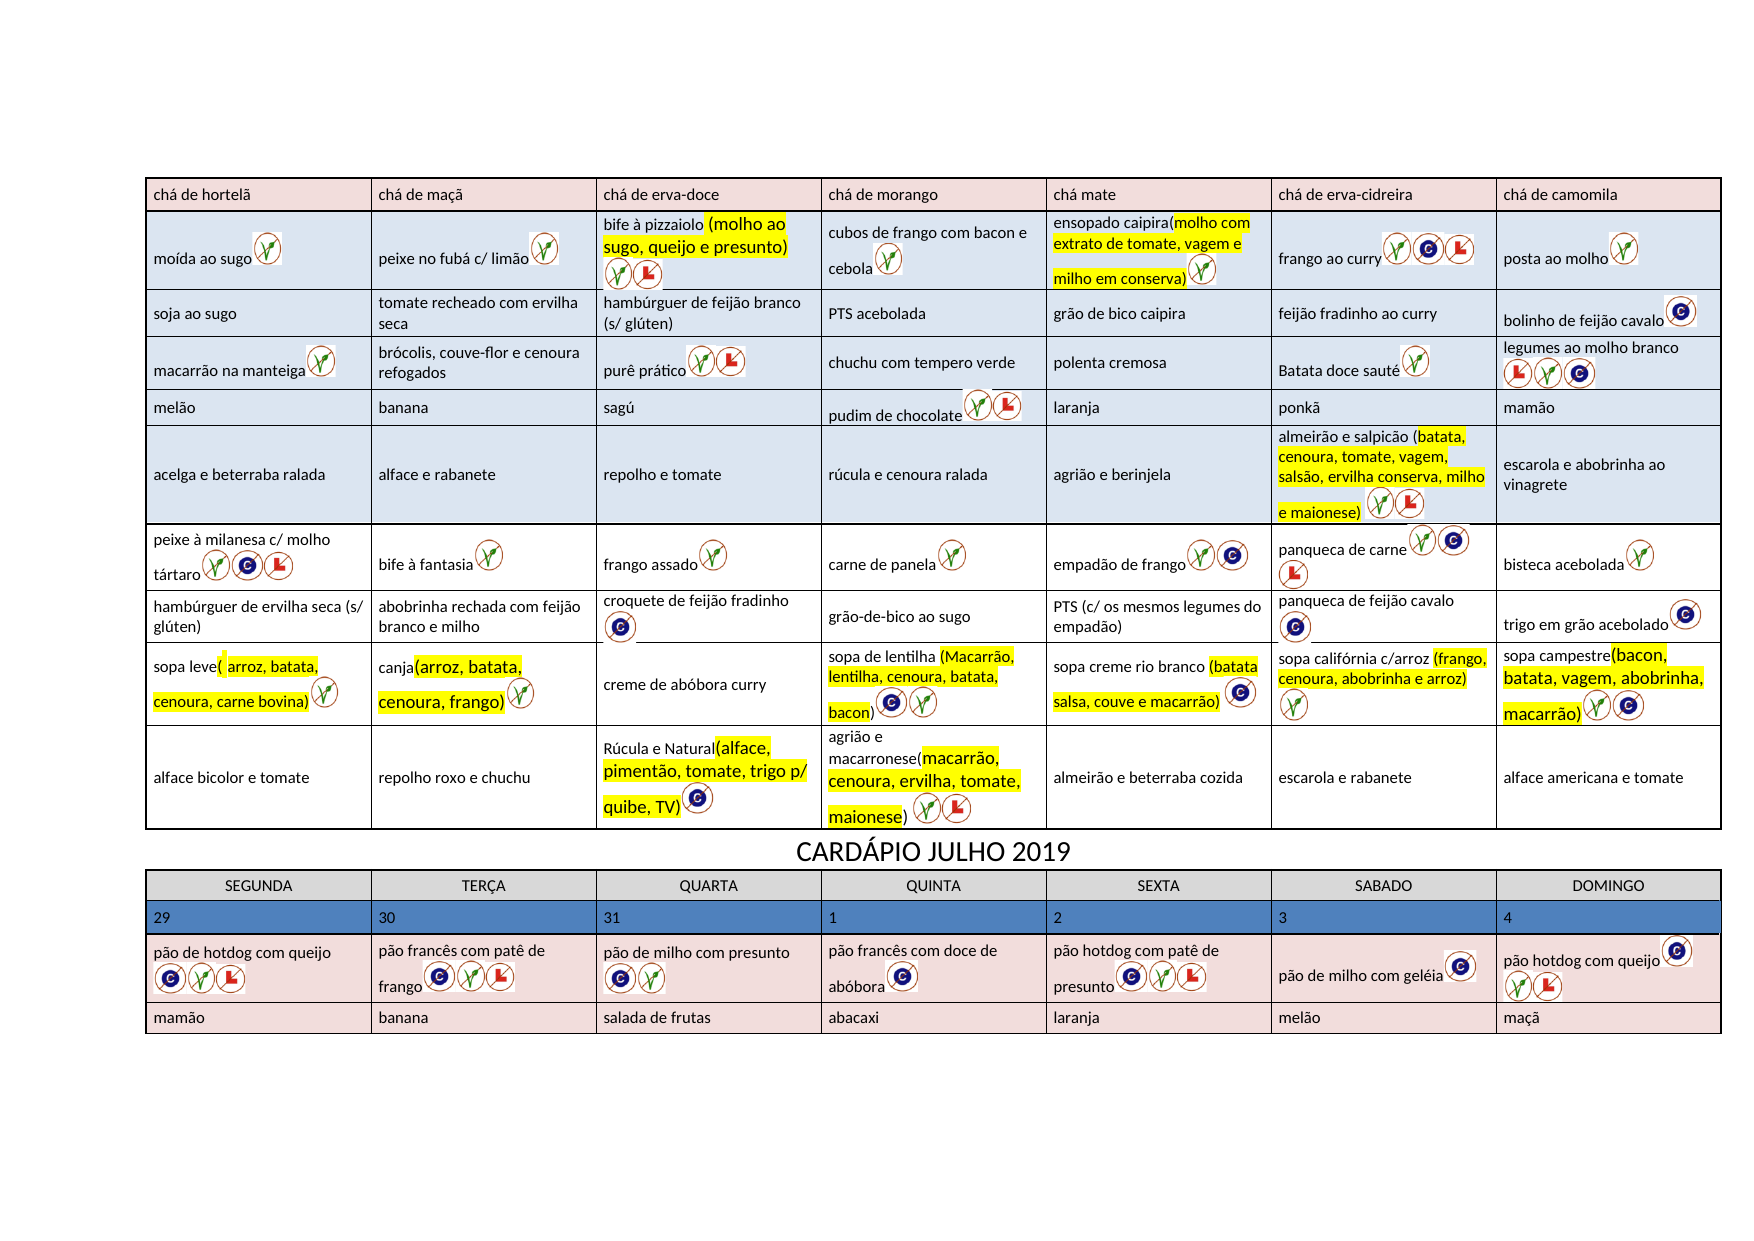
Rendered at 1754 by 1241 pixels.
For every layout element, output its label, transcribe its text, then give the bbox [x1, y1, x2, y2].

table_cell bife à fantasia [372, 525, 596, 590]
table_cell repolho e tomate [597, 426, 821, 522]
table_cell posta ao molho [1497, 212, 1720, 289]
picture [697, 539, 728, 571]
table_cell grão-de-bico ao sugo [822, 591, 1046, 642]
table_cell feijão fradinho ao curry [1272, 290, 1496, 336]
picture [936, 539, 967, 571]
table_cell CARDÁPIO JULHO 2019 [146, 830, 1721, 869]
table_cell SEGUNDA [147, 871, 371, 900]
picture [1664, 295, 1697, 327]
table_cell chá de hortelã [147, 179, 371, 210]
picture [1443, 950, 1477, 982]
table_cell sopa campestre(bacon, batata, vagem, abobrinha, macarrão) [1582, 643, 1720, 725]
picture [1624, 539, 1654, 571]
table_cell PTS (c/ os mesmos legumes do empadão) [1047, 591, 1271, 642]
table_cell sopa de lentilha (Macarrão, lentilha, cenoura, batata, bacon) [822, 643, 1046, 725]
picture [680, 782, 714, 814]
table_cell melão [147, 390, 371, 425]
table_cell chá de erva-cidreira [1272, 179, 1496, 210]
table_cell laranja [1047, 1003, 1271, 1033]
picture [1503, 357, 1596, 389]
table_cell brócolis, couve-flor e cenoura refogados [372, 337, 596, 389]
table_cell mamão [147, 1003, 371, 1033]
picture [1503, 970, 1563, 1002]
table_cell pão hotdog com patê de presunto [1047, 935, 1271, 1002]
picture [603, 257, 663, 290]
table_cell pão de milho com geléia [1272, 935, 1496, 1002]
table_cell frango ao curry [1272, 212, 1496, 289]
table_cell melão [1272, 1003, 1496, 1033]
table_cell hambúrguer de feijão branco (s/ glúten) [597, 290, 821, 336]
table_cell maçã [1497, 1003, 1720, 1033]
table_cell banana [372, 1003, 596, 1033]
picture [473, 539, 504, 571]
picture [1400, 345, 1430, 377]
table_cell alface americana e tomate [1497, 726, 1720, 828]
picture [1608, 232, 1639, 265]
table_cell bife à pizzaiolo (molho ao sugo, queijo e presunto) [633, 212, 821, 289]
table_cell sopa califórnia c/arroz (frango, cenoura, abobrinha e arroz) [1272, 643, 1496, 725]
table_cell agrião e macarronese(macarrão, cenoura, ervilha, tomate, maionese) [822, 726, 1046, 828]
table_cell sopa campestre(bacon, batata, vagem, abobrinha, macarrão) [1497, 643, 1611, 725]
table_cell sagú [597, 390, 821, 425]
picture [153, 962, 246, 994]
table_cell 31 [597, 901, 821, 933]
picture [603, 611, 637, 643]
table_cell pão de milho com presunto [597, 935, 821, 1002]
table_cell mamão [1497, 390, 1720, 425]
picture [505, 677, 535, 709]
picture [1186, 253, 1217, 285]
picture [1407, 524, 1470, 556]
table_cell chá de maçã [372, 179, 596, 210]
picture [422, 960, 515, 992]
table_cell SEXTA [1047, 871, 1271, 900]
table_cell Batata doce sauté [1272, 337, 1496, 389]
table_cell alface bicolor e tomate [147, 726, 371, 828]
table_cell 3 [1272, 901, 1496, 933]
picture [306, 345, 336, 377]
table_cell creme de abóbora curry [597, 643, 821, 725]
table_cell 29 [147, 901, 371, 933]
table_cell chá mate [1047, 179, 1271, 210]
table_cell pão francês com doce de abóbora [822, 935, 1046, 1002]
table_cell abobrinha rechada com feijão branco e milho [372, 591, 596, 642]
picture [1278, 611, 1312, 643]
table_cell trigo em grão acebolado [1497, 591, 1720, 642]
table_cell almeirão e salpicão (batata, cenoura, tomate, vagem, salsão, ervilha conserva, milho e maionese) [1272, 426, 1496, 522]
table_cell QUARTA [597, 871, 821, 900]
table_cell 4 [1497, 900, 1721, 933]
table_cell chá de camomila [1497, 179, 1720, 210]
table_cell panqueca de carne [1272, 525, 1496, 590]
table_cell purê prático [597, 337, 821, 389]
table_cell DOMINGO [1497, 871, 1720, 900]
picture [962, 389, 1022, 421]
picture [1186, 539, 1249, 571]
table_cell acelga e beterraba ralada [147, 426, 371, 522]
picture [885, 960, 918, 992]
table_cell escarola e abobrinha ao vinagrete [1497, 426, 1720, 522]
picture [686, 345, 746, 377]
table_cell peixe no fubá c/ limão [372, 212, 596, 289]
table_cell bisteca acebolada [1497, 525, 1720, 590]
table_cell almeirão e beterraba cozida [1047, 726, 1271, 828]
picture [1365, 487, 1425, 519]
table_cell canja(arroz, batata, cenoura, frango) [372, 643, 596, 725]
table_cell rúcula e cenoura ralada [822, 426, 1046, 522]
picture [873, 243, 903, 275]
picture [1381, 232, 1474, 265]
table_cell 2 [1047, 901, 1271, 933]
picture [529, 232, 559, 265]
table_cell salada de frutas [597, 1003, 821, 1033]
table_cell bife à pizzaiolo (molho ao sugo, queijo e presunto) [597, 212, 704, 289]
table_cell ponkã [1272, 390, 1496, 425]
table_cell TERÇA [372, 871, 596, 900]
table_cell tomate recheado com ervilha seca [372, 290, 596, 336]
table_cell chuchu com tempero verde [822, 337, 1046, 389]
picture [874, 686, 938, 718]
table_cell frango assado [597, 525, 821, 590]
table_cell ensopado caipira(molho com extrato de tomate, vagem e milho em conserva) [1047, 212, 1271, 289]
table_cell pudim de chocolate [822, 390, 1046, 425]
table_cell sopa creme rio branco (batata salsa, couve e macarrão) [1047, 643, 1271, 725]
table_cell chá de morango [822, 179, 1046, 210]
picture [1114, 960, 1207, 992]
picture [1581, 689, 1645, 721]
table_cell pão hotdog com queijo [1497, 933, 1720, 1002]
table_cell abacaxi [822, 1003, 1046, 1033]
table_cell polenta cremosa [1047, 337, 1271, 389]
table_cell bolinho de feijão cavalo [1497, 290, 1720, 336]
table_cell legumes ao molho branco [1497, 337, 1720, 389]
table_cell croquete de feijão fradinho [597, 591, 821, 642]
picture [252, 232, 282, 265]
table_cell agrião e berinjela [1047, 426, 1271, 522]
table_cell panqueca de feijão cavalo [1272, 591, 1496, 642]
table_cell alface e rabanete [372, 426, 596, 522]
picture [1660, 935, 1693, 967]
picture [911, 792, 972, 824]
table_cell sopa leve( arroz, batata, cenoura, carne bovina) [147, 643, 371, 725]
picture [1223, 676, 1257, 708]
table_cell 30 [372, 901, 596, 933]
table_cell carne de panela [822, 525, 1046, 590]
picture [1278, 560, 1308, 590]
picture [1668, 598, 1702, 630]
table_cell banana [372, 390, 596, 425]
table_cell SABADO [1272, 871, 1496, 900]
table_cell 1 [822, 901, 1046, 933]
table_cell hambúrguer de ervilha seca (s/ glúten) [147, 591, 371, 642]
table_cell repolho roxo e chuchu [372, 726, 596, 828]
table_cell escarola e rabanete [1272, 726, 1496, 828]
table_cell empadão de frango [1047, 525, 1271, 590]
table_cell soja ao sugo [147, 290, 371, 336]
table_cell macarrão na manteiga [147, 337, 371, 389]
table_cell chá de erva-doce [597, 179, 821, 210]
table_cell Rúcula e Natural(alface, pimentão, tomate, trigo p/ quibe, TV) [597, 726, 821, 828]
table_cell cubos de frango com bacon e cebola [822, 212, 1046, 289]
picture [309, 676, 339, 708]
picture [603, 962, 666, 994]
table_cell grão de bico caipira [1047, 290, 1271, 336]
picture [1278, 688, 1308, 721]
table_cell moída ao sugo [147, 212, 371, 289]
table_cell PTS acebolada [822, 290, 1046, 336]
table_cell peixe à milanesa c/ molho tártaro [147, 525, 371, 590]
table_cell laranja [1047, 390, 1271, 425]
picture [201, 549, 294, 581]
table_cell pão francês com patê de frango [372, 935, 596, 1002]
table_cell pão de hotdog com queijo [147, 935, 371, 1002]
table_cell QUINTA [822, 871, 1046, 900]
